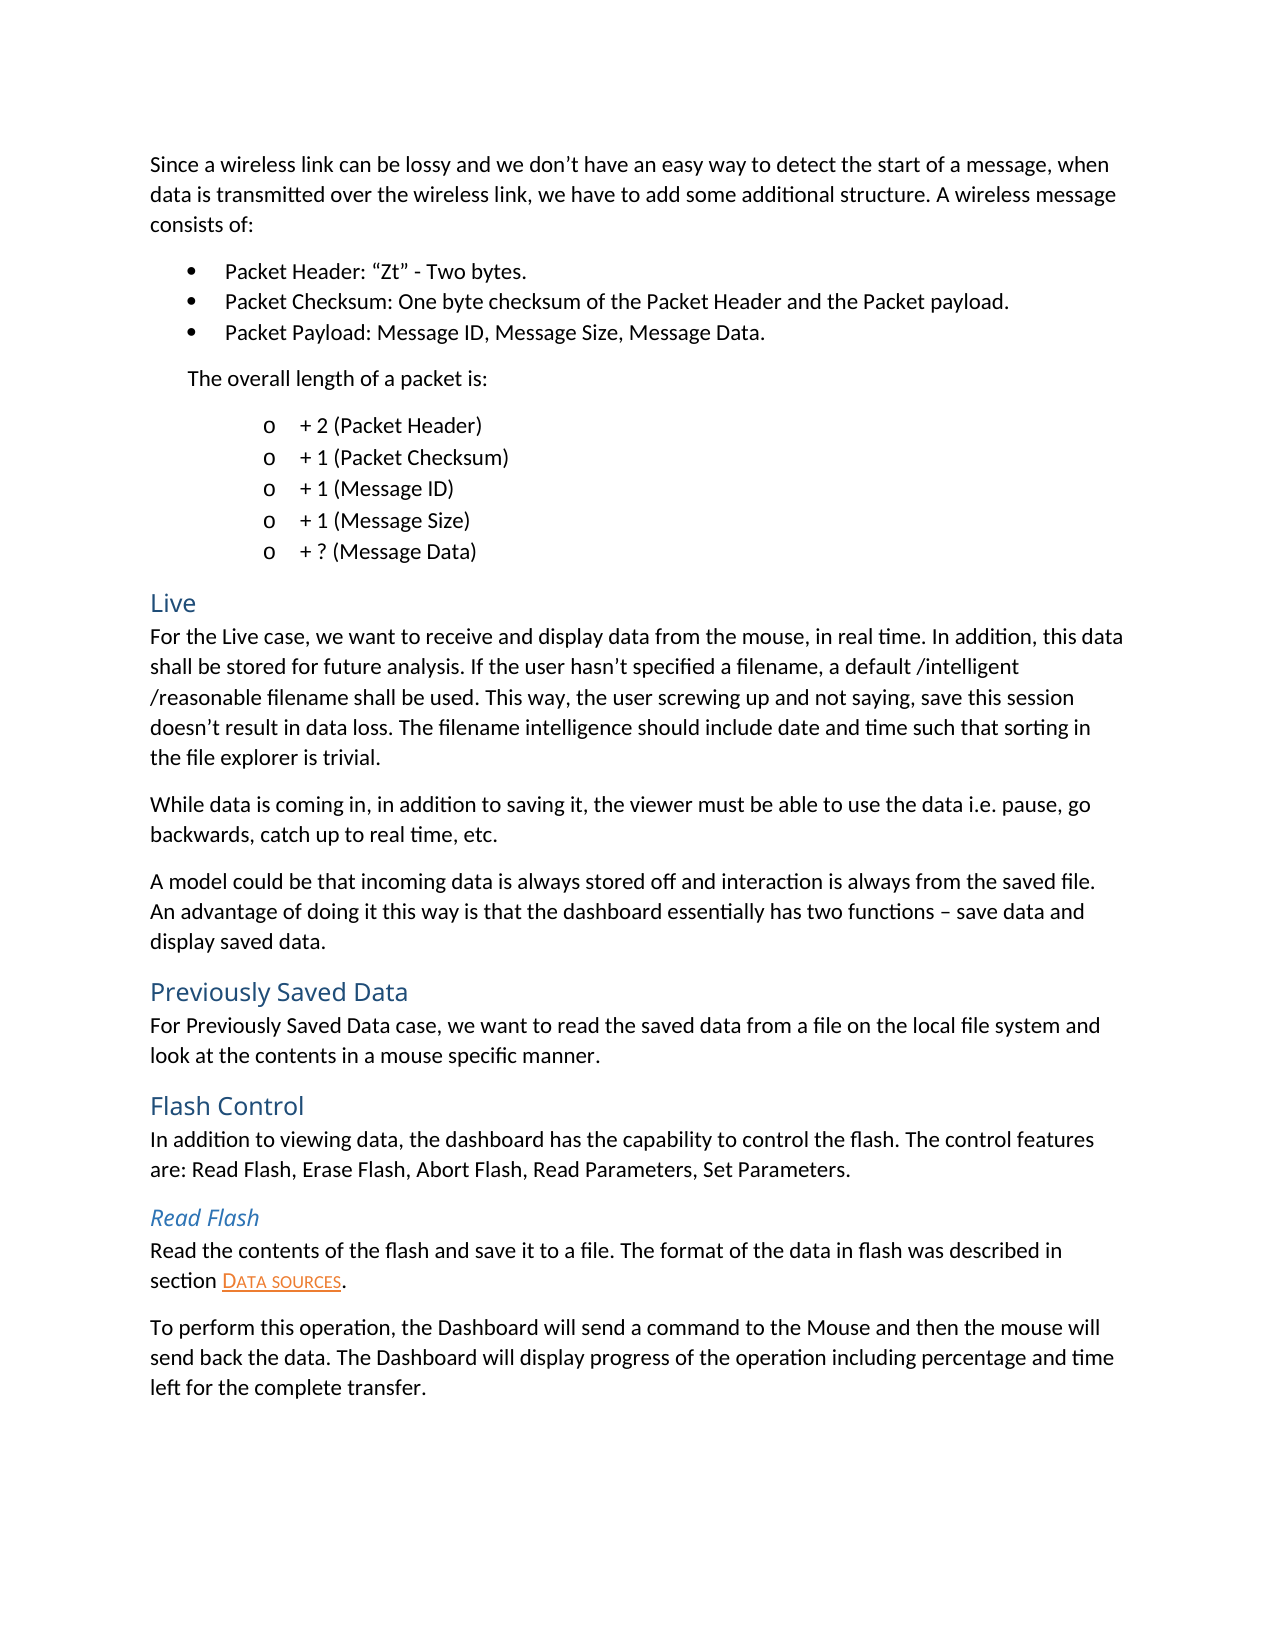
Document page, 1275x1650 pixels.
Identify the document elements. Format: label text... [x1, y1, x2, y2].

subtitle Read Flash [150, 1202, 1125, 1233]
subtitle Flash Control [150, 1088, 1125, 1122]
text Read the contents of the flash and save it to a file. The format of the data in flash was described in section Data sources. [150, 1236, 1125, 1294]
list + 1 (Message Size) [262, 506, 1125, 535]
text For Previously Saved Data case, we want to read the saved data from a file on the local file system and look at the contents in a mouse specific manner. [150, 1011, 1125, 1069]
text While data is coming in, in addition to saving it, the viewer must be able to use the data i.e. pause, go backwards, catch up to real time, etc. [150, 790, 1125, 848]
text For the Live case, we want to receive and display data from the mouse, in real time. In addition, this data shall be stored for future analysis. If the user hasn’t specified a filename, a default /intelligent /reasonable filename shall be used. This way, the user screwing up and not saying, save this session doesn’t result in data loss. The filename intelligence should include date and time such that sorting in the file explorer is trivial. [150, 622, 1125, 771]
list + 2 (Packet Header) [262, 411, 1125, 441]
list Packet Payload: Message ID, Message Size, Message Data. [187, 318, 1125, 346]
list Packet Header: “Zt” - Two bytes. [187, 257, 1125, 285]
list Packet Checksum: One byte checksum of the Packet Header and the Packet payload. [187, 287, 1125, 316]
subtitle Live [150, 585, 1125, 619]
text Since a wireless link can be lossy and we don’t have an easy way to detect the start of a message, when data is transmitted over the wireless link, we have to add some additional structure. A wireless message consists of: [150, 150, 1125, 238]
text In addition to viewing data, the dashboard has the capability to control the flash. The control features are: Read Flash, Erase Flash, Abort Flash, Read Parameters, Set Parameters. [150, 1125, 1125, 1183]
list + ? (Message Data) [262, 537, 1125, 566]
subtitle Previously Saved Data [150, 974, 1125, 1008]
list + 1 (Packet Checksum) [262, 443, 1125, 472]
list + 1 (Message ID) [262, 474, 1125, 503]
text To perform this operation, the Dashboard will send a command to the Mouse and then the mouse will send back the data. The Dashboard will display progress of the operation including percentage and time left for the complete transfer. [150, 1313, 1125, 1401]
text A model could be that incoming data is always stored off and interaction is always from the saved file. An advantage of doing it this way is that the dashboard essentially has two functions – save data and display saved data. [150, 867, 1125, 955]
text The overall length of a packet is: [187, 364, 1125, 393]
